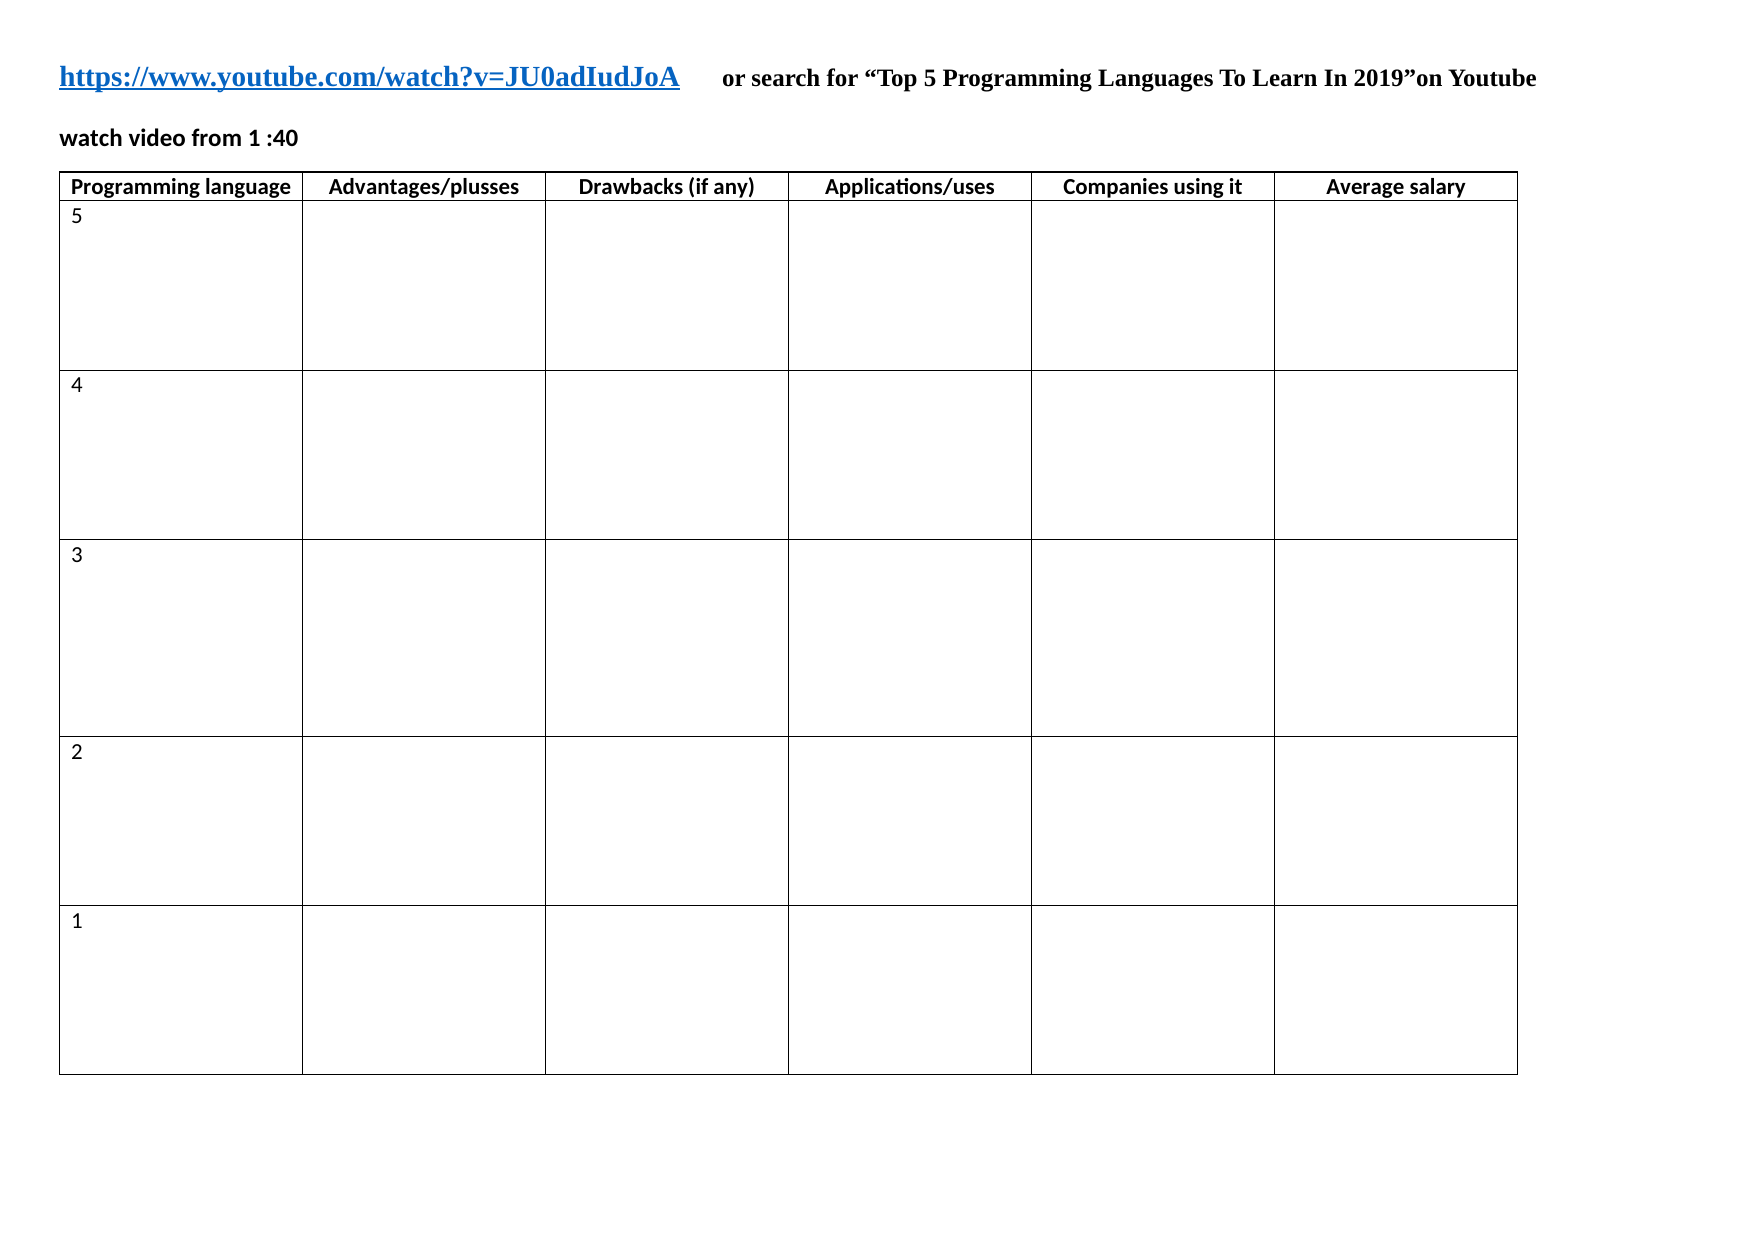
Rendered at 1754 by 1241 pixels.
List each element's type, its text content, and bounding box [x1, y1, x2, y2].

table_cell [1032, 540, 1274, 736]
table_cell 3 [60, 540, 302, 736]
table_cell 1 [60, 906, 302, 1074]
table_cell [1032, 906, 1274, 1074]
table_cell [546, 201, 788, 369]
table_cell 4 [60, 371, 302, 539]
table_cell [1275, 371, 1517, 539]
table_cell [789, 540, 1031, 736]
table_header Programming language [60, 173, 302, 200]
table_cell 5 [60, 201, 302, 369]
table_cell [789, 906, 1031, 1074]
table_cell [1032, 737, 1274, 905]
table_cell [303, 906, 545, 1074]
table_header Drawbacks (if any) [546, 173, 788, 200]
table_cell 2 [60, 737, 302, 905]
table_cell [303, 201, 545, 369]
table_cell [1032, 371, 1274, 539]
table_cell [1032, 201, 1274, 369]
table_cell [789, 201, 1031, 369]
table_cell [303, 540, 545, 736]
table_cell [546, 371, 788, 539]
table_cell [546, 737, 788, 905]
table_cell [789, 371, 1031, 539]
table_header Average salary [1275, 173, 1517, 200]
table_cell [789, 737, 1031, 905]
table_cell [546, 540, 788, 736]
table_cell [1275, 906, 1517, 1074]
subtitle https://www.youtube.com/watch?v=JU0adIudJoA or search for “Top 5 Programming Languages To Learn In 2019”on Youtube [59, 59, 1606, 93]
text watch video from 1 :40 [59, 122, 1606, 152]
table_cell [546, 906, 788, 1074]
table_header Advantages/plusses [303, 173, 545, 200]
table_cell [303, 737, 545, 905]
table_cell [1275, 737, 1517, 905]
table_header Companies using it [1032, 173, 1274, 200]
table_cell [1275, 540, 1517, 736]
table_header Applications/uses [789, 173, 1031, 200]
table_cell [303, 371, 545, 539]
table_cell [1275, 201, 1517, 369]
